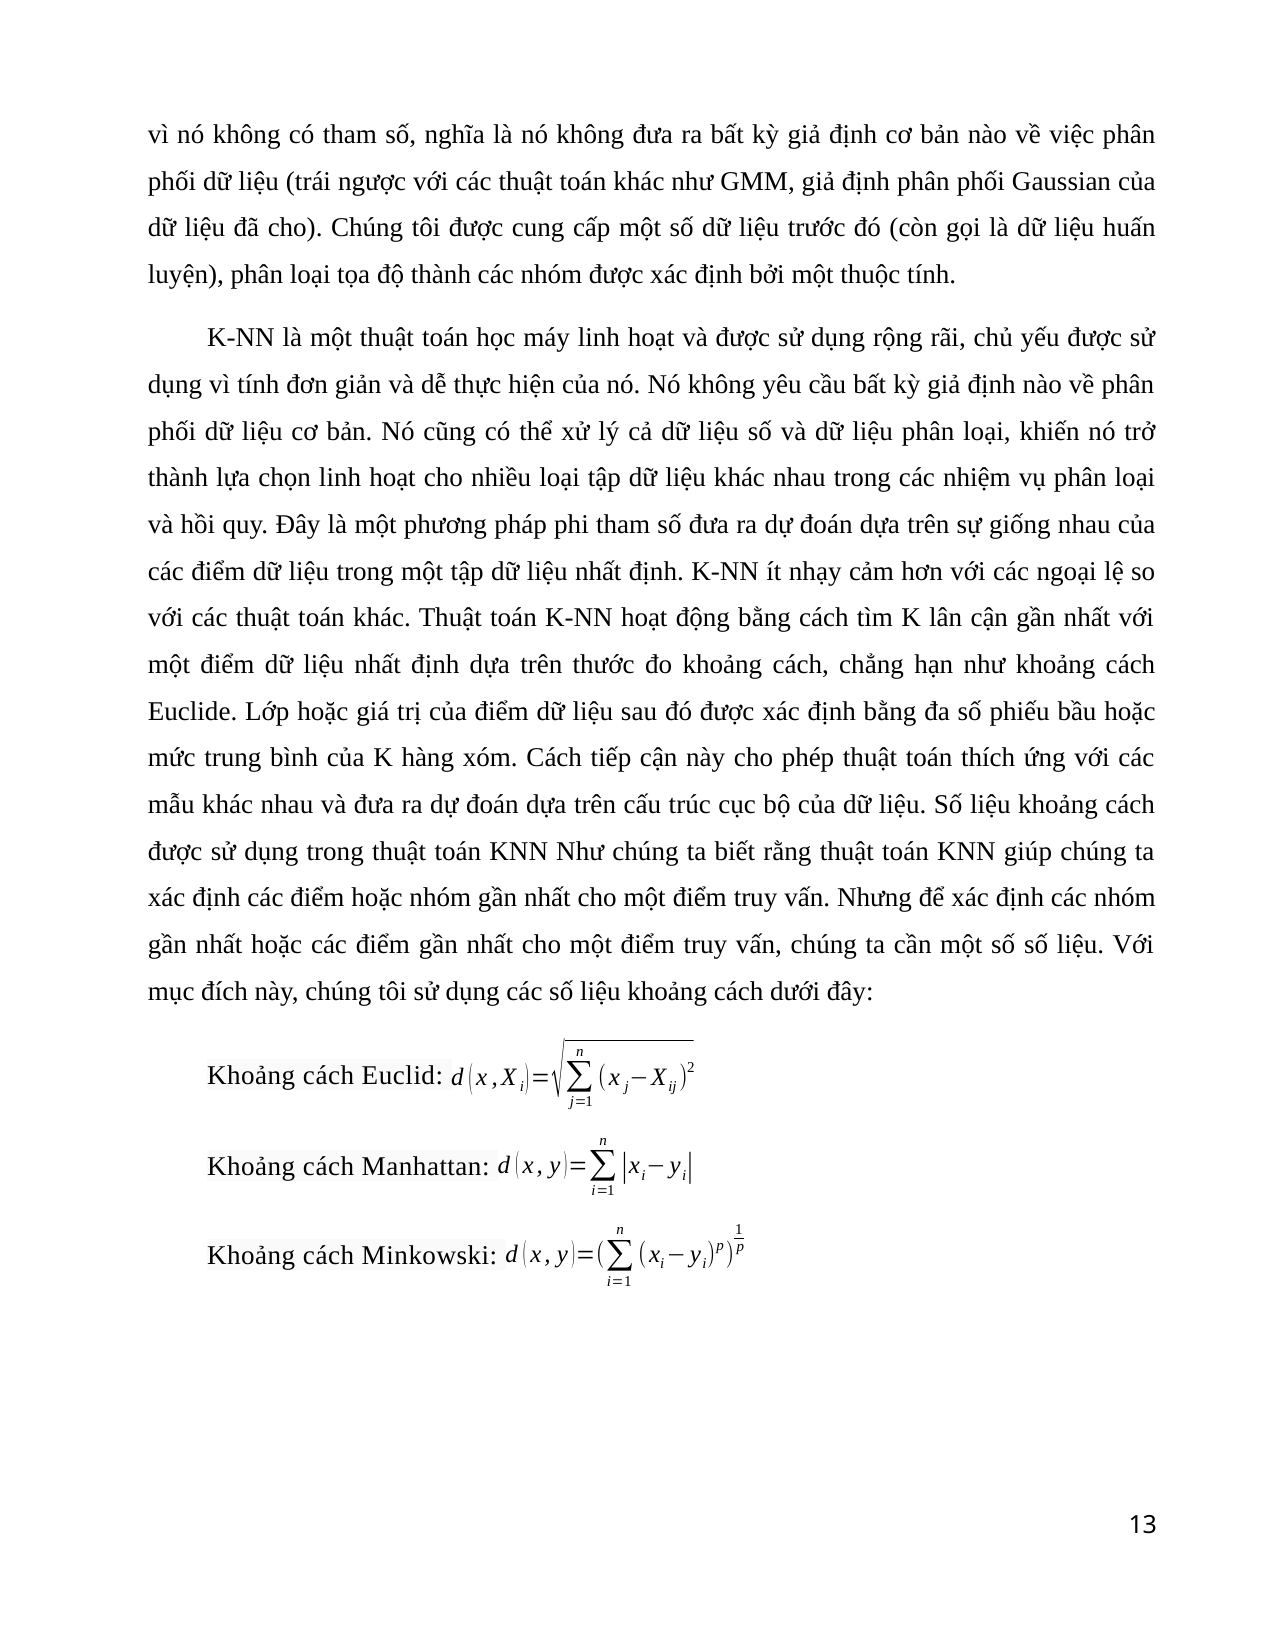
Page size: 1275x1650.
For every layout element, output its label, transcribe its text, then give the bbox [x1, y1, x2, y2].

text Khoảng cách Manhattan: [148, 1132, 1157, 1199]
text Khoảng cách Minkowski: [148, 1220, 1157, 1288]
text Khoảng cách Euclid: [148, 1038, 1157, 1111]
text K-NN là một thuật toán học máy linh hoạt và được sử dụng rộng rãi, chủ yếu được sử dụng vì tính đơn giản và dễ thực hiện của nó. Nó không yêu cầu bất kỳ giả định nào về phân phối dữ liệu cơ bản. Nó cũng có thể xử lý cả dữ liệu số và dữ liệu phân loại, khiến nó trở thành lựa chọn linh hoạt cho nhiều loại tập dữ liệu khác nhau trong các nhiệm vụ phân loại và hồi quy. Đây là một phương pháp phi tham số đưa ra dự đoán dựa trên sự giống nhau của các điểm dữ liệu trong một tập dữ liệu nhất định. K-NN ít nhạy cảm hơn với các ngoại lệ so với các thuật toán khác. Thuật toán K-NN hoạt động bằng cách tìm K lân cận gần nhất với một điểm dữ liệu nhất định dựa trên thước đo khoảng cách, chẳng hạn như khoảng cách Euclide. Lớp hoặc giá trị của điểm dữ liệu sau đó được xác định bằng đa số phiếu bầu hoặc mức trung bình của K hàng xóm. Cách tiếp cận này cho phép thuật toán thích ứng với các mẫu khác nhau và đưa ra dự đoán dựa trên cấu trúc cục bộ của dữ liệu. Số liệu khoảng cách được sử dụng trong thuật toán KNN Như chúng ta biết rằng thuật toán KNN giúp chúng ta xác định các điểm hoặc nhóm gần nhất cho một điểm truy vấn. Nhưng để xác định các nhóm gần nhất hoặc các điểm gần nhất cho một điểm truy vấn, chúng ta cần một số số liệu. Với mục đích này, chúng tôi sử dụng các số liệu khoảng cách dưới đây: [148, 321, 1157, 1006]
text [148, 118, 1157, 289]
